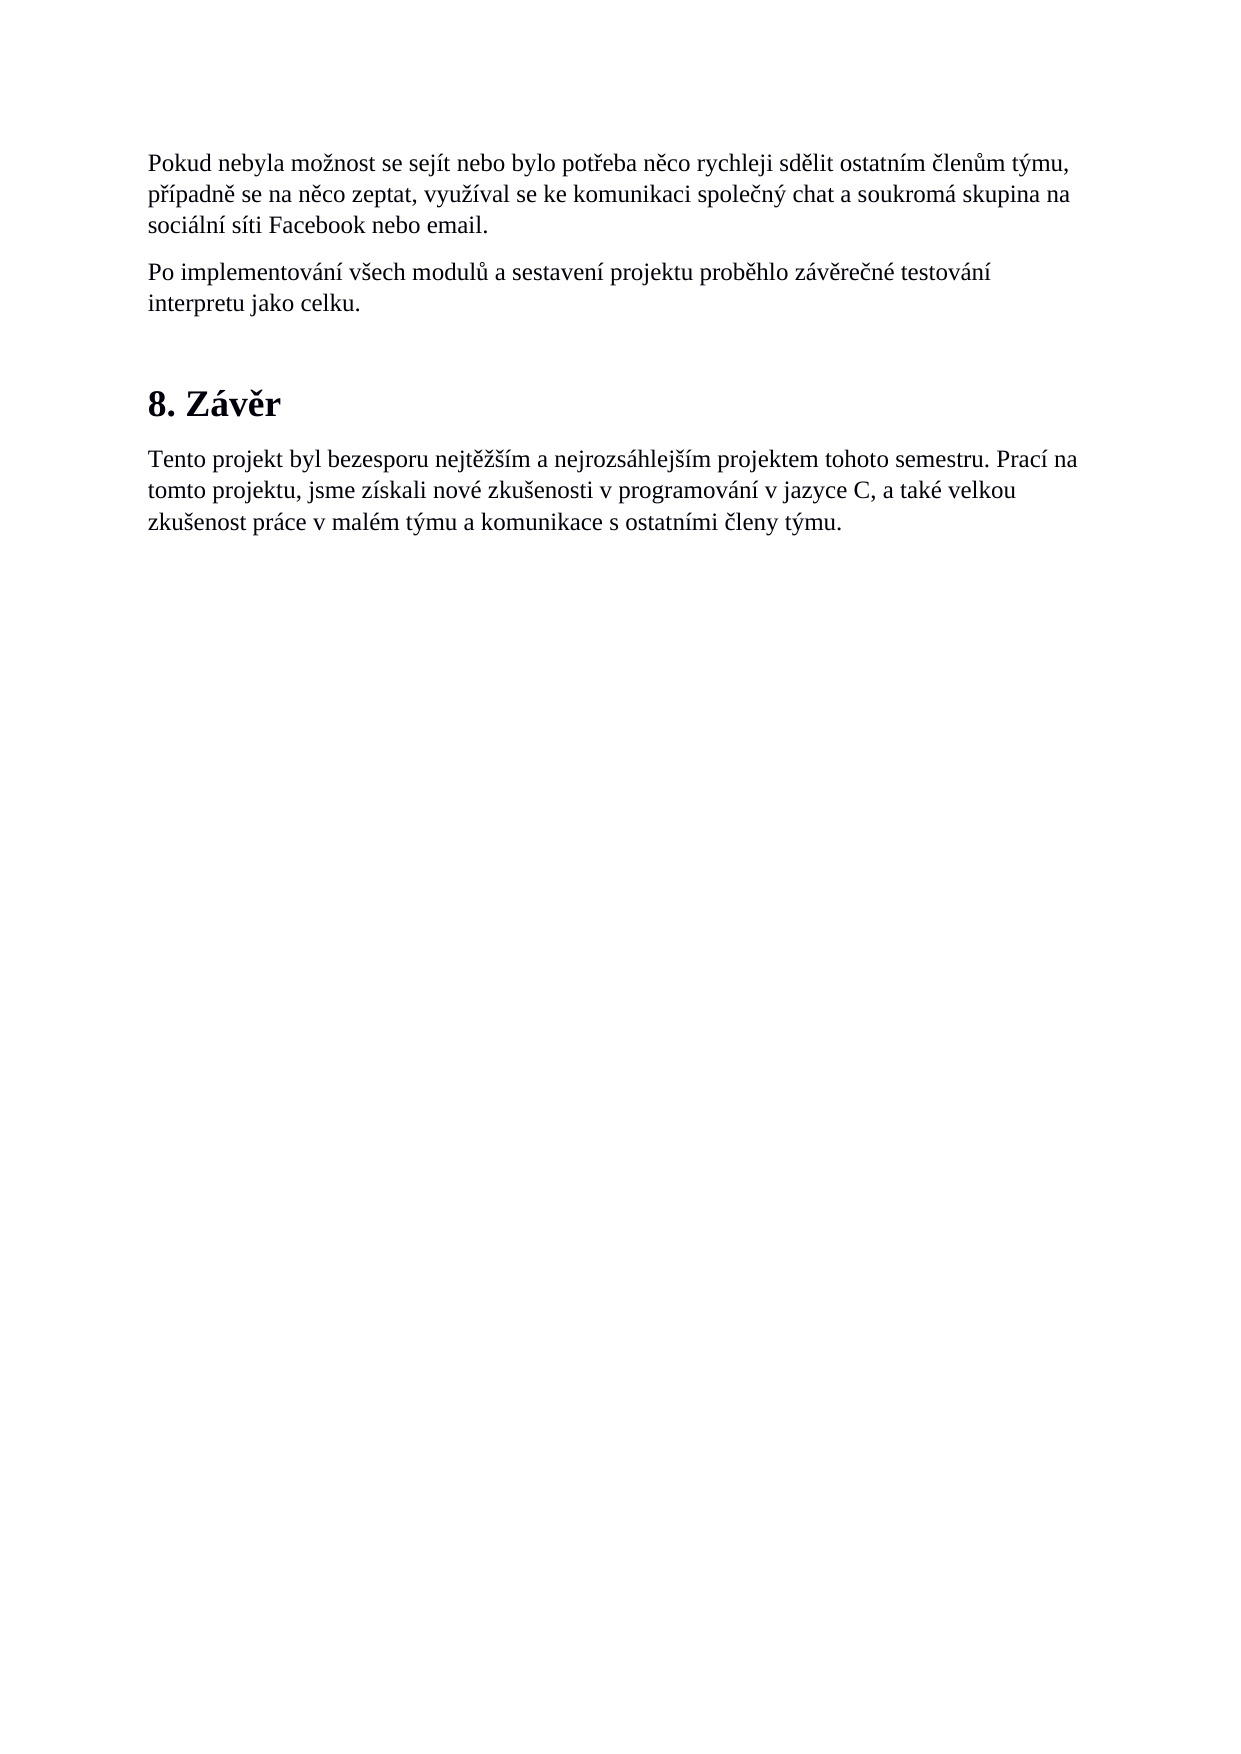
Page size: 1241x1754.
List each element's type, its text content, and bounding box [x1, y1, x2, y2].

text 8. Závěr [148, 381, 1093, 424]
text Po implementování všech modulů a sestavení projektu proběhlo závěrečné testování interpretu jako celku. [148, 257, 1093, 317]
text Tento projekt byl bezesporu nejtěžším a nejrozsáhlejším projektem tohoto semestru. Prací na tomto projektu, jsme získali nové zkušenosti v programování v jazyce C, a také velkou zkušenost práce v malém týmu a komunikace s ostatními členy týmu. [148, 444, 1093, 535]
